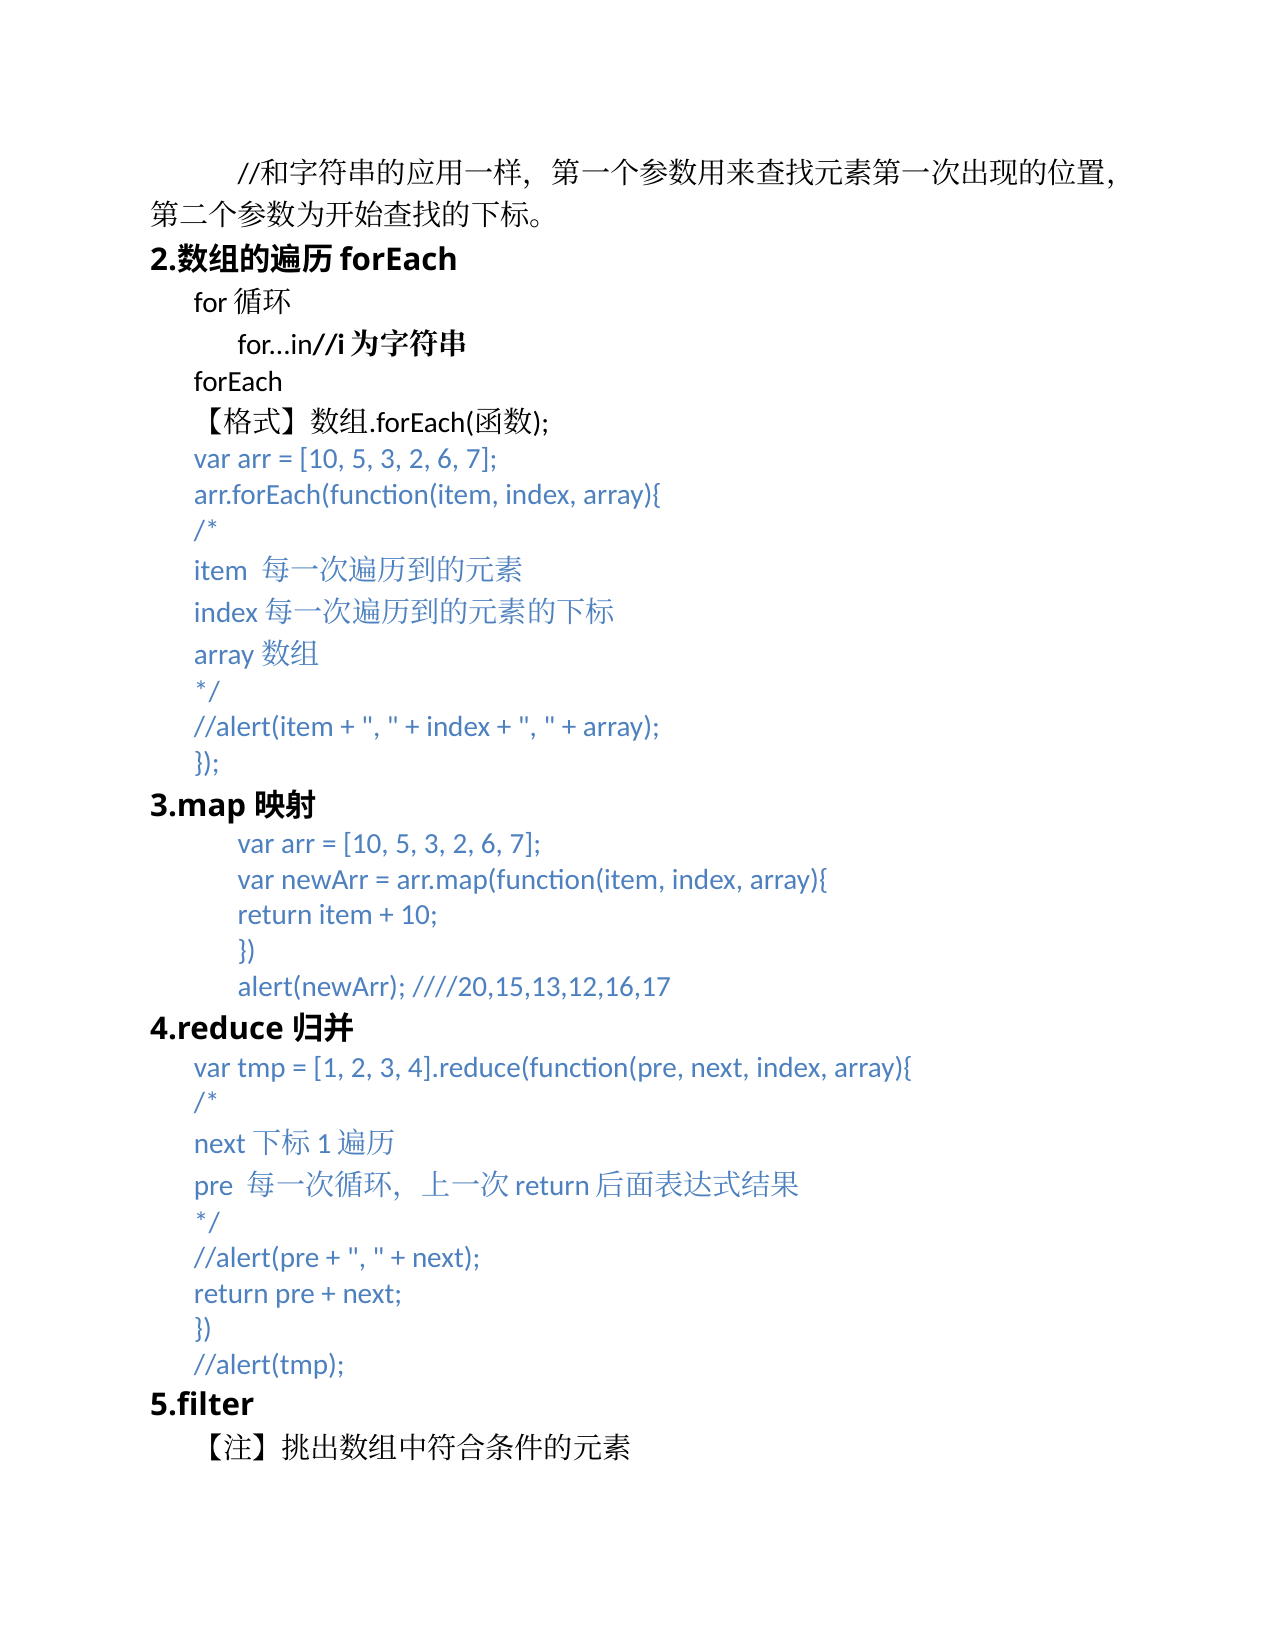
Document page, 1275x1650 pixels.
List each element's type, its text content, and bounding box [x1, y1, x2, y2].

text */ [150, 673, 1125, 708]
text //alert(tmp); [150, 1346, 1125, 1382]
text 【注】挑出数组中符合条件的元素 [150, 1424, 1125, 1466]
text /* [150, 512, 1125, 547]
text return pre + next; [150, 1275, 1125, 1311]
text //alert(item + ", " + index + ", " + array); [150, 708, 1125, 744]
text //alert(pre + ", " + next); [150, 1239, 1125, 1275]
text var arr = [10, 5, 3, 2, 6, 7]; [150, 825, 1125, 861]
text var tmp = [1, 2, 3, 4].reduce(function(pre, next, index, array){ [150, 1049, 1125, 1084]
text }); [150, 744, 1125, 780]
text var arr = [10, 5, 3, 2, 6, 7]; [150, 440, 1125, 476]
text alert(newArr); ////20,15,13,12,16,17 [150, 968, 1125, 1003]
text }) [150, 932, 1125, 968]
text for...in//i为字符串 [150, 321, 1125, 363]
text /* [150, 1084, 1125, 1120]
text for循环 [150, 279, 1125, 321]
text 【格式】数组.forEach(函数); [150, 398, 1125, 440]
text arr.forEach(function(item, index, array){ [150, 476, 1125, 512]
text //和字符串的应用一样，第一个参数用来查找元素第一次出现的位置，第二个参数为开始查找的下标。 [150, 150, 1125, 234]
text item 每一次遍历到的元素 [150, 547, 1125, 589]
text index 每一次遍历到的元素的下标 [150, 589, 1125, 631]
text next 下标1遍历 [150, 1120, 1125, 1162]
text var newArr = arr.map(function(item, index, array){ [150, 861, 1125, 896]
text pre 每一次循环，上一次return后面表达式结果 [150, 1162, 1125, 1204]
text array 数组 [150, 631, 1125, 673]
text forEach [150, 363, 1125, 398]
text return item + 10; [150, 896, 1125, 932]
text }) [150, 1311, 1125, 1346]
text */ [150, 1204, 1125, 1239]
